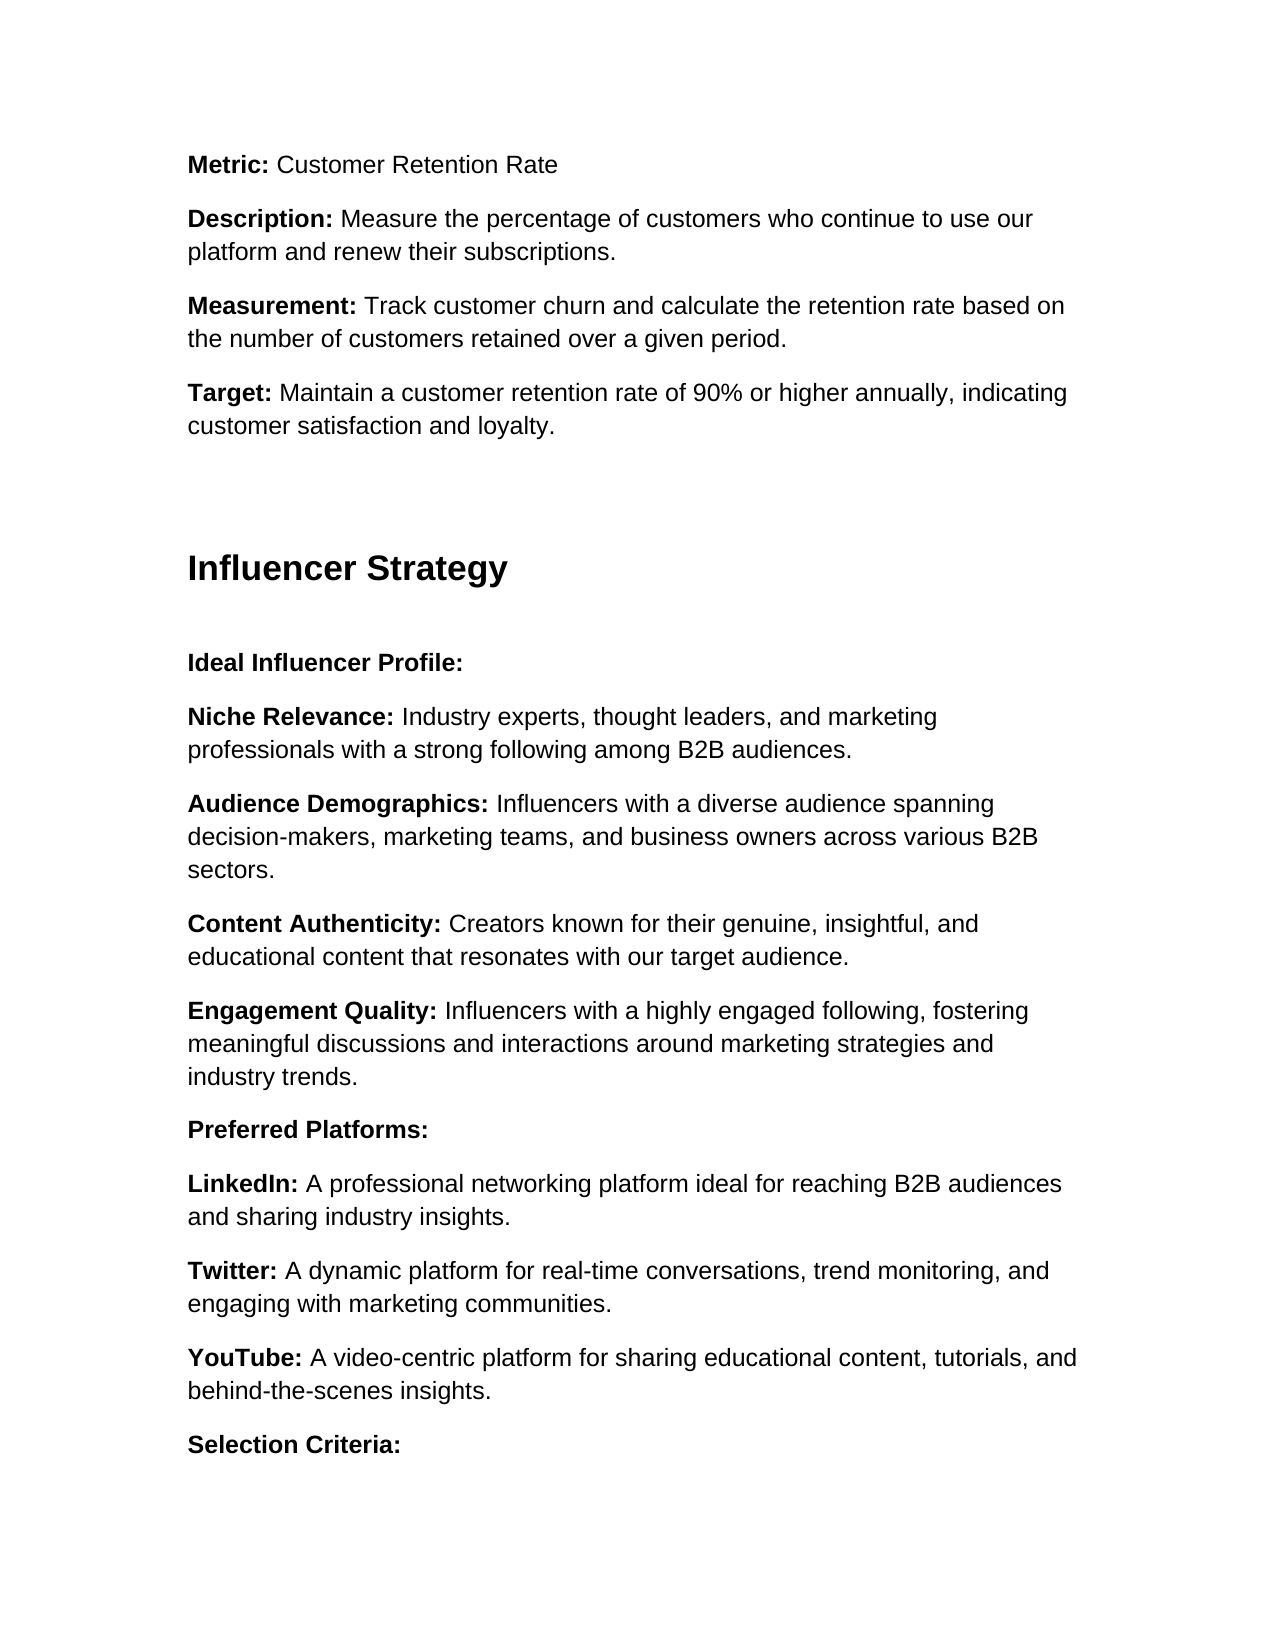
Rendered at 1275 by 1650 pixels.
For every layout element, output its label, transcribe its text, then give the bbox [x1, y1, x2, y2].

text Measurement: Track customer churn and calculate the retention rate based on the number of customers retained over a given period. [187, 291, 1087, 352]
text Audience Demographics: Influencers with a diverse audience spanning decision-makers, marketing teams, and business owners across various B2B sectors. [187, 789, 1087, 884]
text Description: Measure the percentage of customers who continue to use our platform and renew their subscriptions. [187, 204, 1087, 266]
text Content Authenticity: Creators known for their genuine, insightful, and educational content that resonates with our target audience. [187, 909, 1087, 971]
text Target: Maintain a customer retention rate of 90% or higher annually, indicating customer satisfaction and loyalty. [187, 378, 1087, 439]
text Twitter: A dynamic platform for real-time conversations, trend monitoring, and engaging with marketing communities. [187, 1256, 1087, 1318]
text LinkedIn: A professional networking platform ideal for reaching B2B audiences and sharing industry insights. [187, 1169, 1087, 1231]
text Engagement Quality: Influencers with a highly engaged following, fostering meaningful discussions and interactions around marketing strategies and industry trends. [187, 996, 1087, 1090]
text Preferred Platforms: [187, 1116, 1087, 1144]
text Metric: Customer Retention Rate [187, 150, 1087, 179]
text YouTube: A video-centric platform for sharing educational content, tutorials, and behind-the-scenes insights. [187, 1343, 1087, 1405]
text Selection Criteria: [187, 1430, 1087, 1459]
text Ideal Influencer Profile: [187, 648, 1087, 677]
text Niche Relevance: Industry experts, thought leaders, and marketing professionals with a strong following among B2B audiences. [187, 702, 1087, 764]
subtitle Influencer Strategy [187, 547, 1087, 588]
